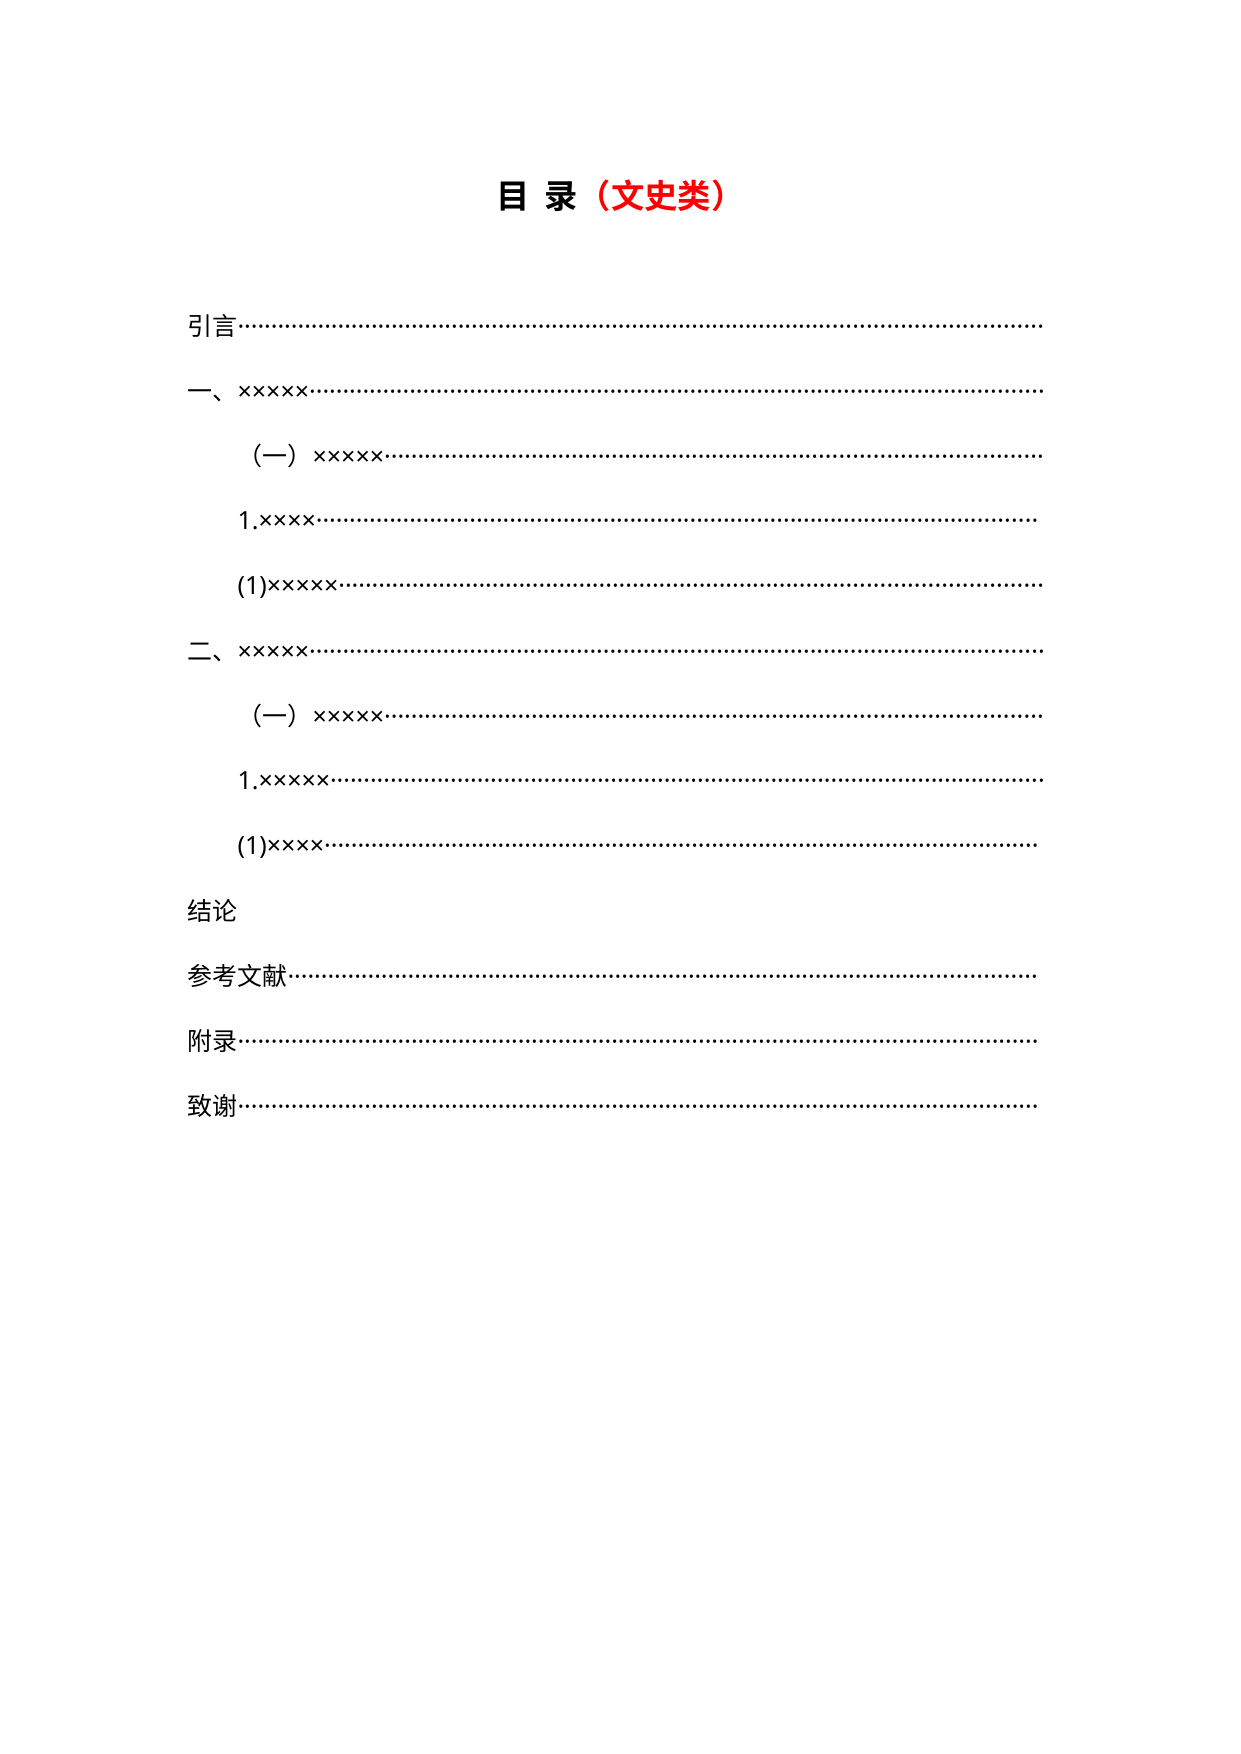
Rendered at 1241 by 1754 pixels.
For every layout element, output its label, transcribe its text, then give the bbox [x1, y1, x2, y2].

text 目 录（文史类） [187, 162, 1053, 227]
text 结论 [187, 877, 1053, 942]
text 一、××××× [187, 357, 1053, 422]
text (1)××××× [187, 552, 1053, 617]
text 引言 [187, 292, 1053, 357]
text 致谢 [187, 1072, 1053, 1137]
text （一）××××× [187, 422, 1053, 487]
text 1.××××× [187, 747, 1053, 812]
text 参考文献 [187, 942, 1053, 1007]
text (1)×××× [187, 812, 1053, 877]
text 附录 [187, 1007, 1053, 1072]
text 二、××××× [187, 617, 1053, 682]
text 1.×××× [187, 487, 1053, 552]
text （一）××××× [187, 682, 1053, 747]
